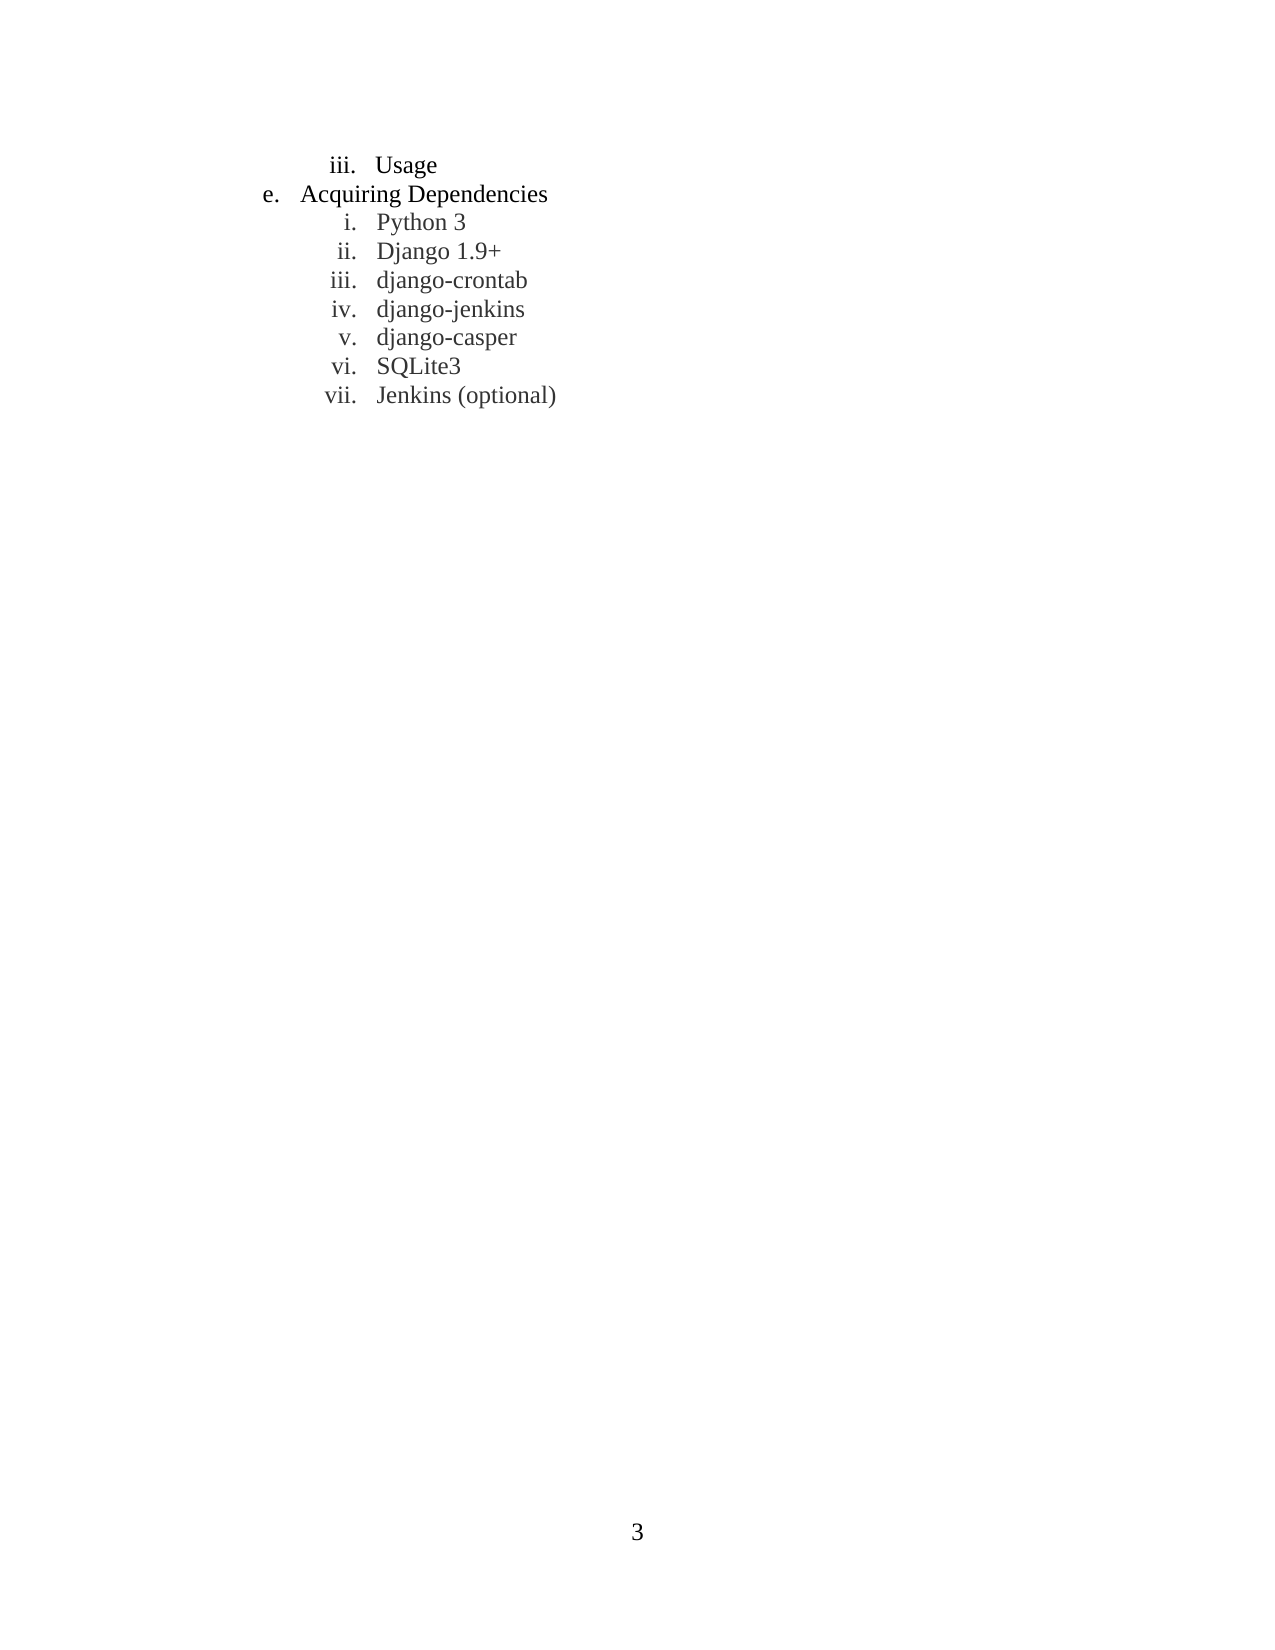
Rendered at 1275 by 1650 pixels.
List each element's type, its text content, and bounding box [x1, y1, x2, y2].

list django-crontab [357, 265, 1125, 294]
list django-jenkins [357, 294, 1125, 322]
list Python 3 [357, 207, 1125, 236]
list Jenkins (optional) [357, 380, 1125, 409]
list Acquiring Dependencies [262, 179, 1125, 207]
list django-casper [357, 322, 1125, 351]
list SQLite3 [357, 351, 1125, 380]
list Django 1.9+ [357, 236, 1125, 265]
list Usage [356, 150, 1125, 179]
